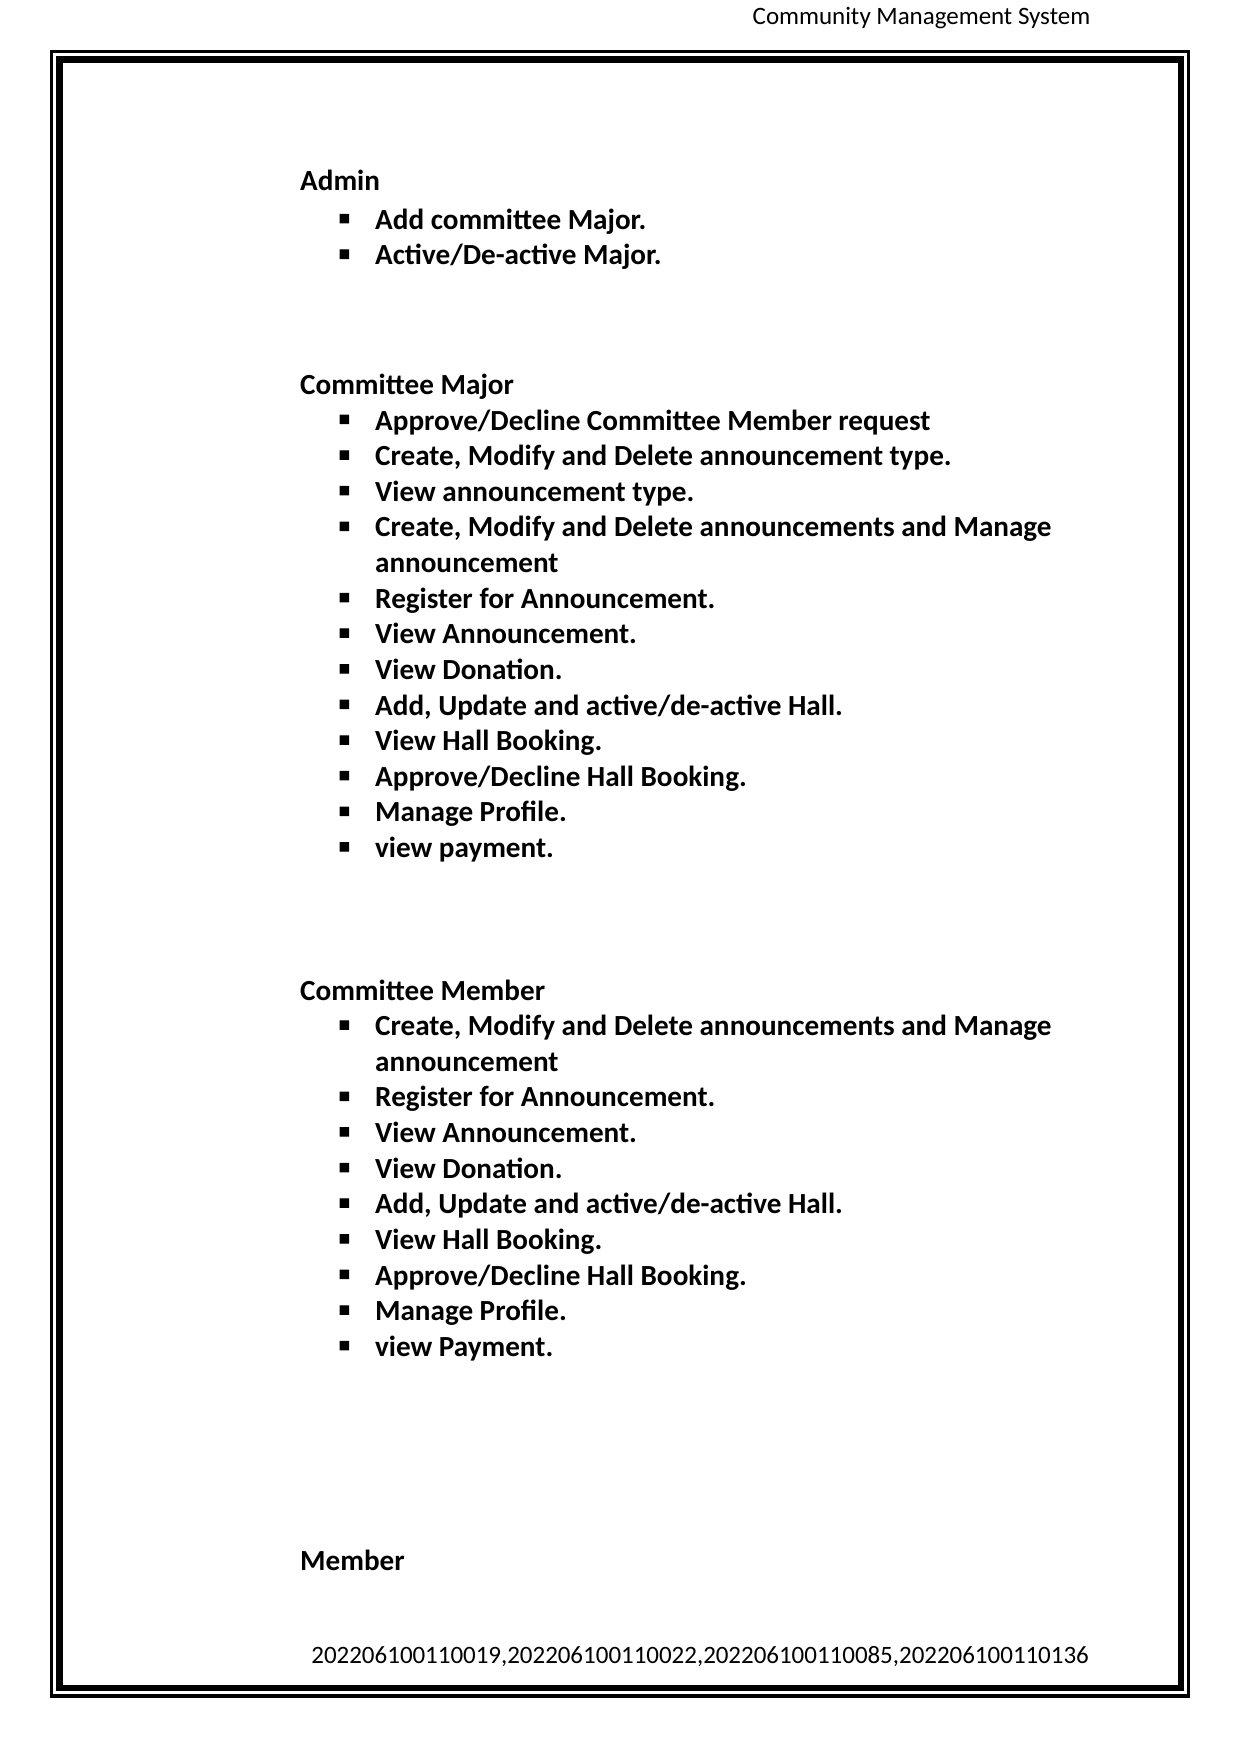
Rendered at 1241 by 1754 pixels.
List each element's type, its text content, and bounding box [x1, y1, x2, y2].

list view payment. [337, 829, 1090, 865]
list Active/De-active Major. [337, 236, 1090, 272]
list Manage Profile. [337, 1292, 1090, 1328]
list Register for Announcement. [337, 580, 1090, 615]
list Add, Update and active/de-active Hall. [337, 687, 1090, 722]
list Committee Major [300, 366, 1090, 402]
list View Announcement. [337, 615, 1090, 651]
list Member [300, 1542, 1090, 1577]
list View Announcement. [337, 1114, 1090, 1150]
list View Donation. [337, 1150, 1090, 1185]
list Approve/Decline Committee Member request [337, 402, 1090, 437]
list Create, Modify and Delete announcement type. [337, 437, 1090, 473]
list Create, Modify and Delete announcements and Manage announcement [337, 508, 1090, 580]
list View Hall Booking. [337, 1221, 1090, 1257]
list Approve/Decline Hall Booking. [337, 1257, 1090, 1292]
list view Payment. [337, 1328, 1090, 1363]
list View announcement type. [337, 473, 1090, 508]
list Committee Member [300, 972, 1090, 1007]
list Add committee Major. [337, 201, 1090, 236]
list View Hall Booking. [337, 722, 1090, 758]
list View Donation. [337, 651, 1090, 687]
list Register for Announcement. [337, 1078, 1090, 1114]
list Approve/Decline Hall Booking. [337, 758, 1090, 793]
list Create, Modify and Delete announcements and Manage announcement [337, 1007, 1090, 1078]
list Add, Update and active/de-active Hall. [337, 1185, 1090, 1221]
list Manage Profile. [337, 793, 1090, 829]
list Admin [300, 150, 1090, 201]
